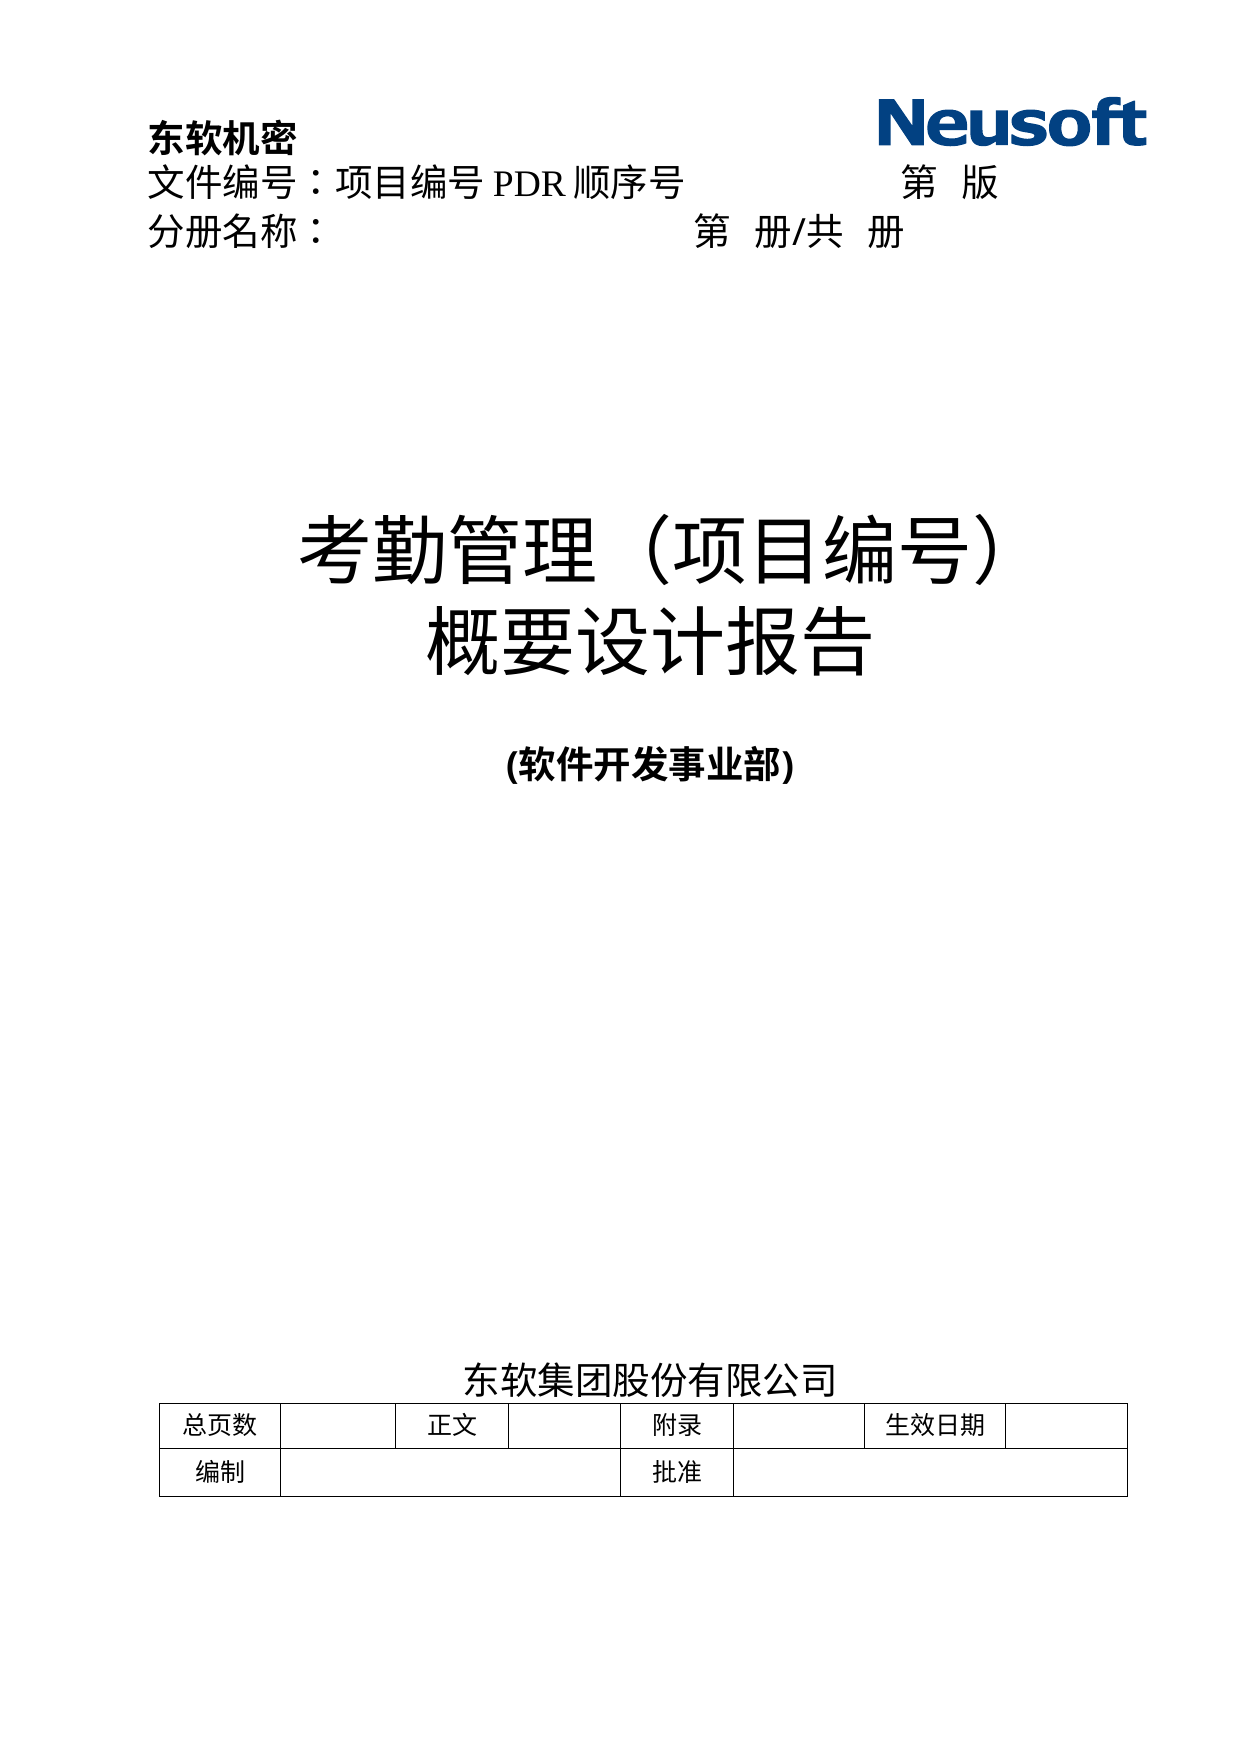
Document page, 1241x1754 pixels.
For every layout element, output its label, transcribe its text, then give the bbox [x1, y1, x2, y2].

table_cell 编制 [160, 1449, 280, 1496]
text 分册名称： 第 册/共 册 [148, 206, 1152, 257]
text 考勤管理（项目编号） [148, 491, 1152, 600]
table_header 正文 [396, 1404, 508, 1448]
text 概要设计报告 [148, 600, 1152, 687]
table_header [734, 1404, 864, 1448]
table_header [1006, 1404, 1127, 1448]
table_cell [281, 1449, 620, 1496]
table_cell [734, 1449, 1127, 1496]
table_header 生效日期 [865, 1404, 1005, 1448]
table_header [281, 1404, 395, 1448]
table_header [509, 1404, 620, 1448]
table_header 总页数 [160, 1404, 280, 1448]
text 东软机密 [148, 118, 1152, 162]
text 文件编号：项目编号PDR顺序号 第 版 [148, 162, 1152, 206]
text (软件开发事业部) [148, 738, 1152, 789]
table_header 附录 [621, 1404, 733, 1448]
text 东软集团股份有限公司 [148, 1360, 1152, 1403]
table_cell 批准 [621, 1449, 733, 1496]
